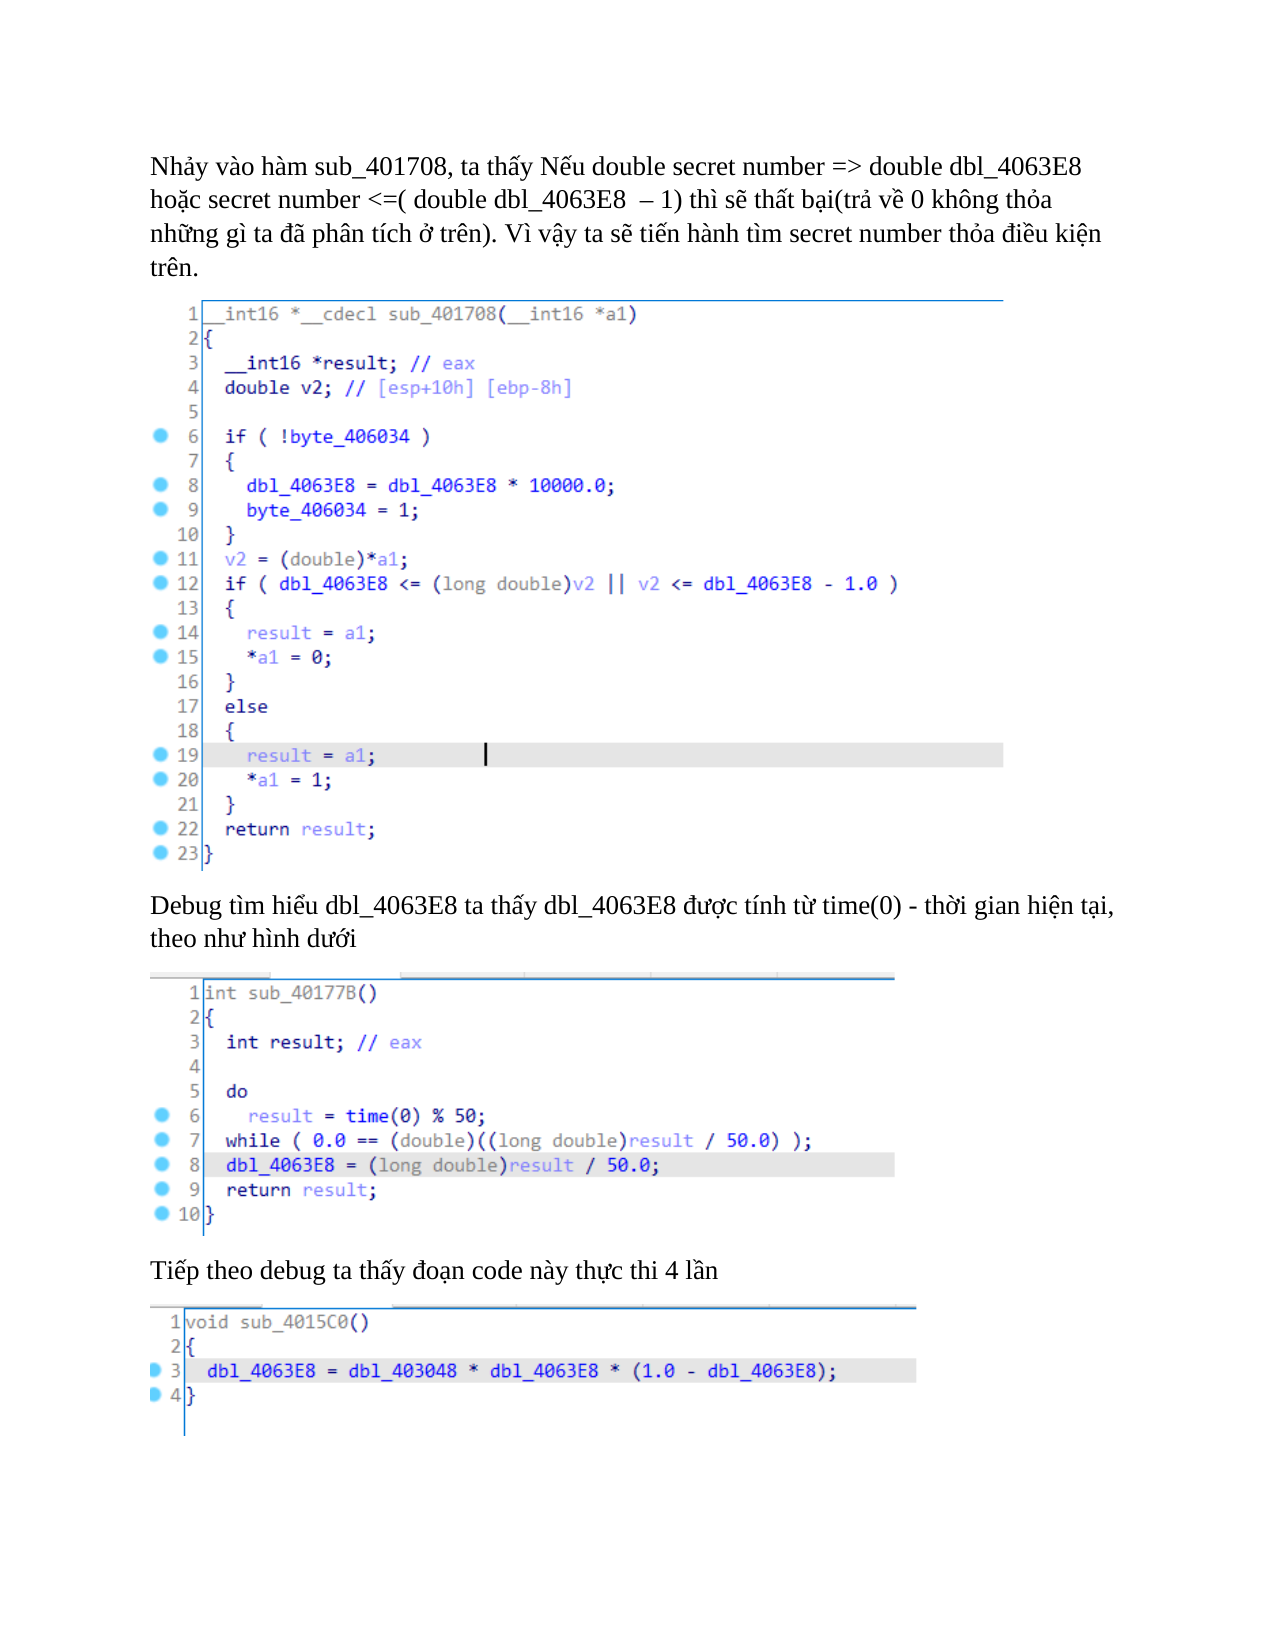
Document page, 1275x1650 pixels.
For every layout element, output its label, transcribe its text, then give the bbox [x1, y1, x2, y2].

text Nhảy vào hàm sub_401708, ta thấy Nếu double secret number => double dbl_4063E8 hoặc secret number <=( double dbl_4063E8 – 1) thì sẽ thất bại(trả về 0 không thỏa những gì ta đã phân tích ở trên). Vì vậy ta sẽ tiến hành tìm secret number thỏa điều kiện trên. [150, 150, 1125, 282]
picture [150, 972, 895, 1236]
text Tiếp theo debug ta thấy đoạn code này thực thi 4 lần [150, 1254, 1125, 1285]
picture [150, 300, 1004, 871]
text Debug tìm hiểu dbl_4063E8 ta thấy dbl_4063E8 được tính từ time(0) - thời gian hiện tại, theo như hình dưới [150, 889, 1125, 954]
picture [150, 1304, 917, 1436]
